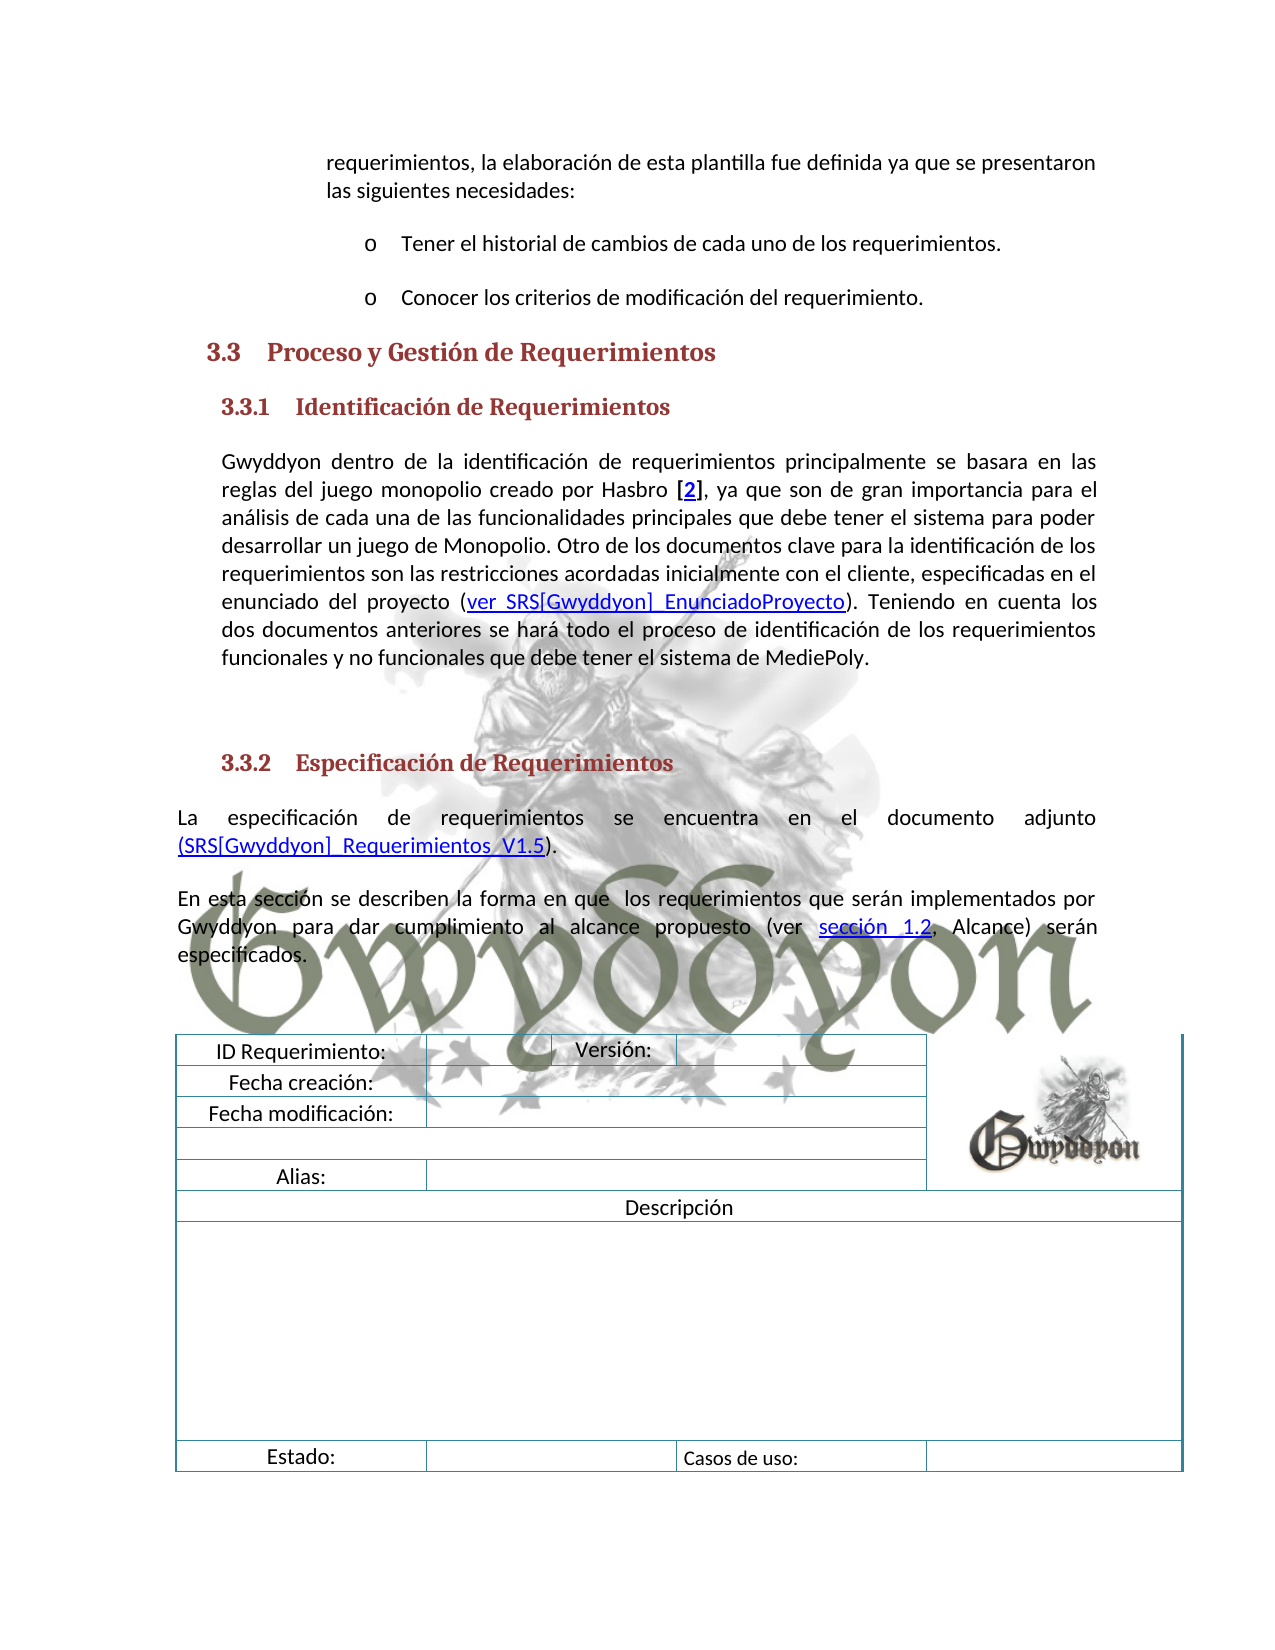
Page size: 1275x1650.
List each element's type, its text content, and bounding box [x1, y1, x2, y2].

text La especificación de requerimientos se encuentra en el documento adjunto (SRS[Gwyddyon]_Requerimientos_V1.5). [177, 803, 1098, 859]
picture [963, 1047, 1148, 1182]
table_cell [427, 1066, 926, 1096]
picture [177, 479, 1098, 803]
table_header [677, 1035, 926, 1065]
list Conocer los criterios de modificación del requerimiento. [363, 283, 1098, 312]
list Tener el historial de cambios de cada uno de los requerimientos. [363, 229, 1098, 258]
table_cell Casos de uso: [677, 1441, 926, 1471]
text En esta sección se describen la forma en que los requerimientos que serán implementados por Gwyddyon para dar cumplimiento al alcance propuesto (ver sección 1.2, Alcance) serán especificados. [177, 884, 1098, 968]
table_cell [427, 1441, 551, 1471]
picture [177, 968, 1098, 1034]
table_cell Fecha modificación: [177, 1097, 426, 1127]
table_header Versión: [552, 1035, 676, 1065]
table_cell [551, 1441, 676, 1471]
subtitle Identificación de Requerimientos [221, 393, 1098, 422]
table_cell [177, 1222, 1181, 1440]
picture [177, 859, 1098, 884]
table_cell Estado: [177, 1441, 426, 1471]
table_cell [427, 1160, 926, 1190]
table_header ID Requerimiento: [177, 1035, 426, 1065]
subtitle Especificación de Requerimientos [221, 749, 1098, 778]
table_cell [427, 1097, 926, 1127]
table_header [927, 1034, 1181, 1190]
table_cell Fecha creación: [177, 1066, 426, 1096]
table_cell Descripción [177, 1191, 1181, 1221]
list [288, 148, 1098, 204]
subtitle Proceso y Gestión de Requerimientos [207, 337, 1098, 368]
table_header [427, 1035, 551, 1065]
text Gwyddyon dentro de la identificación de requerimientos principalmente se basara en las reglas del juego monopolio creado por Hasbro [2], ya que son de gran importancia para el análisis de cada una de las funcionalidades principales que debe tener el sistema para poder desarrollar un juego de Monopolio. Otro de los documentos clave para la identificación de los requerimientos son las restricciones acordadas inicialmente con el cliente, especificadas en el enunciado del proyecto (ver SRS[Gwyddyon]_EnunciadoProyecto). Teniendo en cuenta los dos documentos anteriores se hará todo el proceso de identificación de los requerimientos funcionales y no funcionales que debe tener el sistema de MediePoly. [221, 447, 1098, 671]
table_cell [177, 1128, 926, 1158]
table_cell Alias: [177, 1160, 426, 1190]
table_cell [927, 1441, 1181, 1471]
